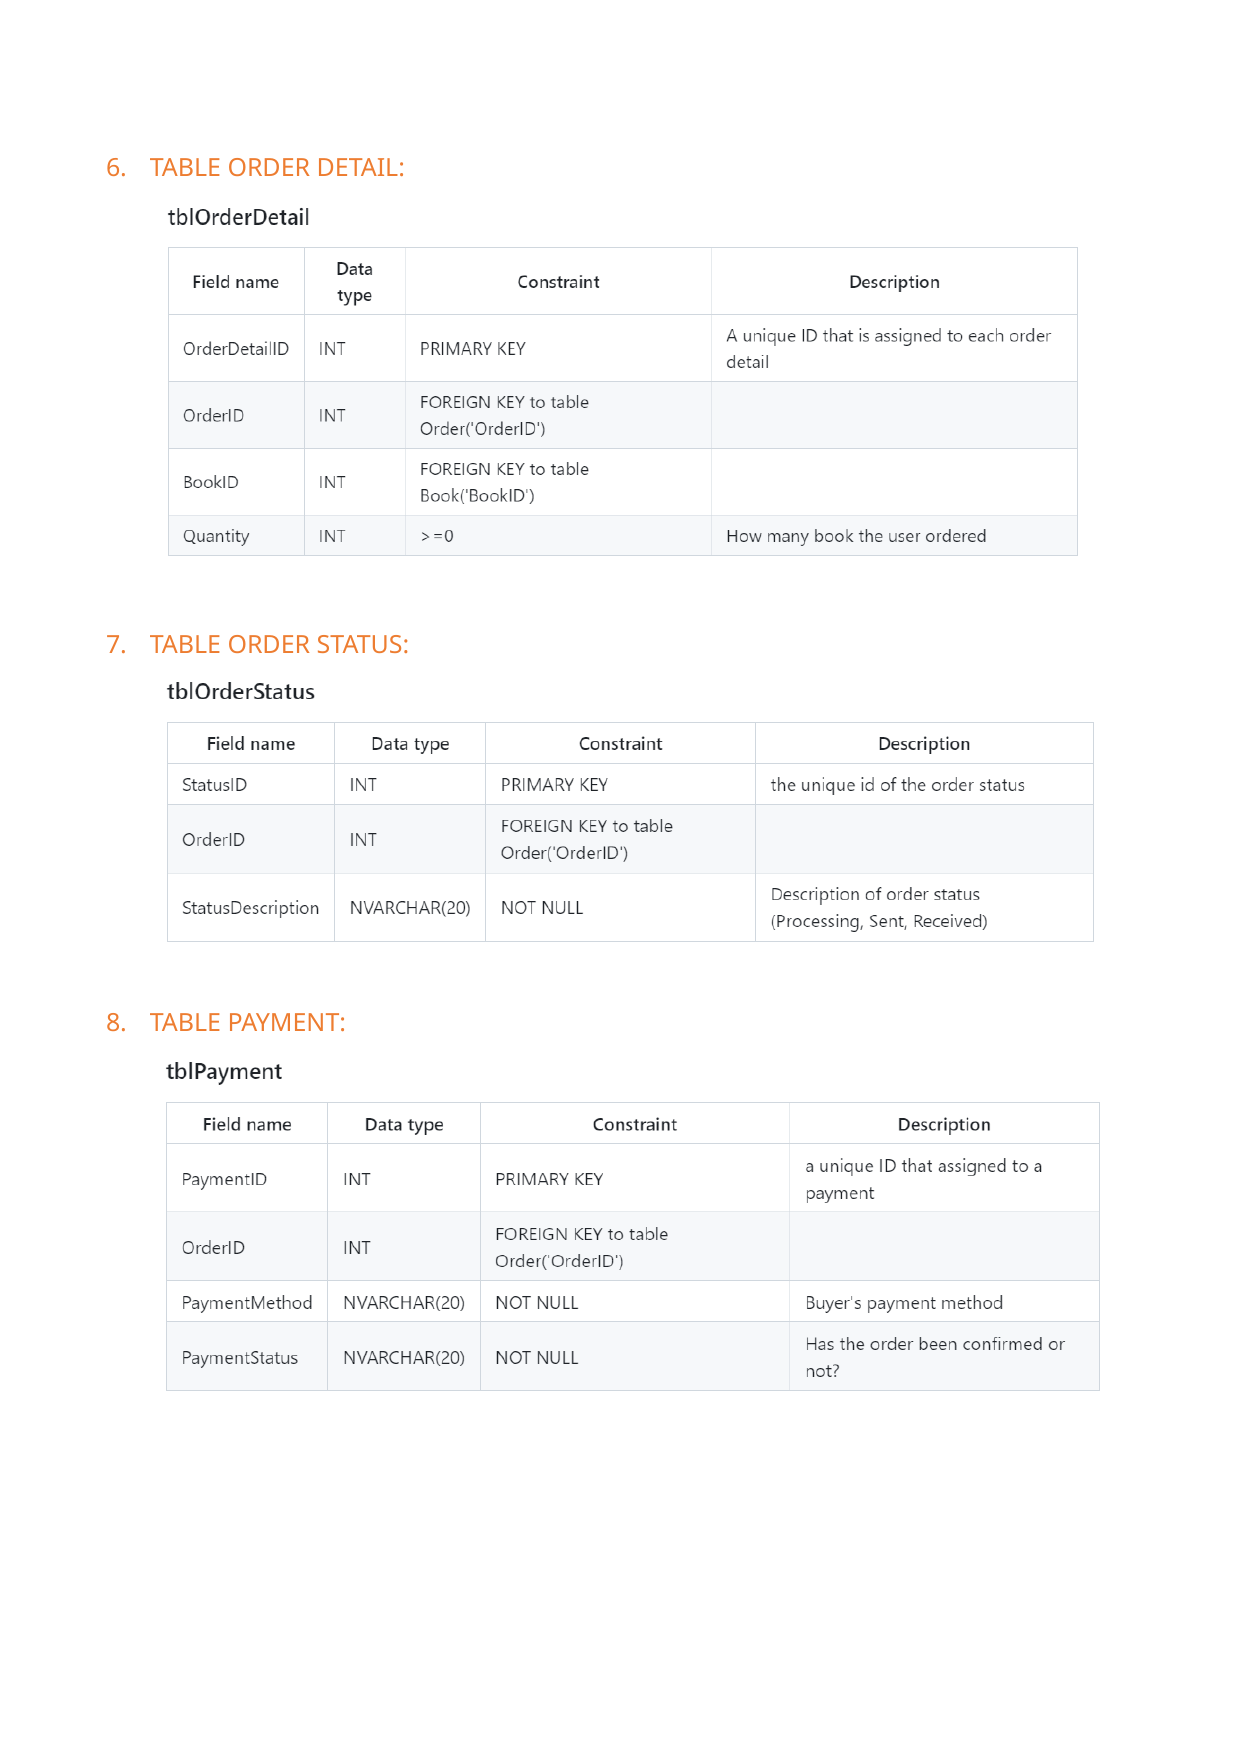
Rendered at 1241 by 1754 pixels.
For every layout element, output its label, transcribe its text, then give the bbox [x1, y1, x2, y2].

picture [157, 672, 1115, 952]
subtitle table order Status: [106, 626, 1053, 660]
subtitle table Payment: [106, 1004, 1053, 1038]
picture [157, 196, 1096, 574]
picture [157, 1050, 1110, 1400]
subtitle table order Detail: [106, 150, 1053, 184]
